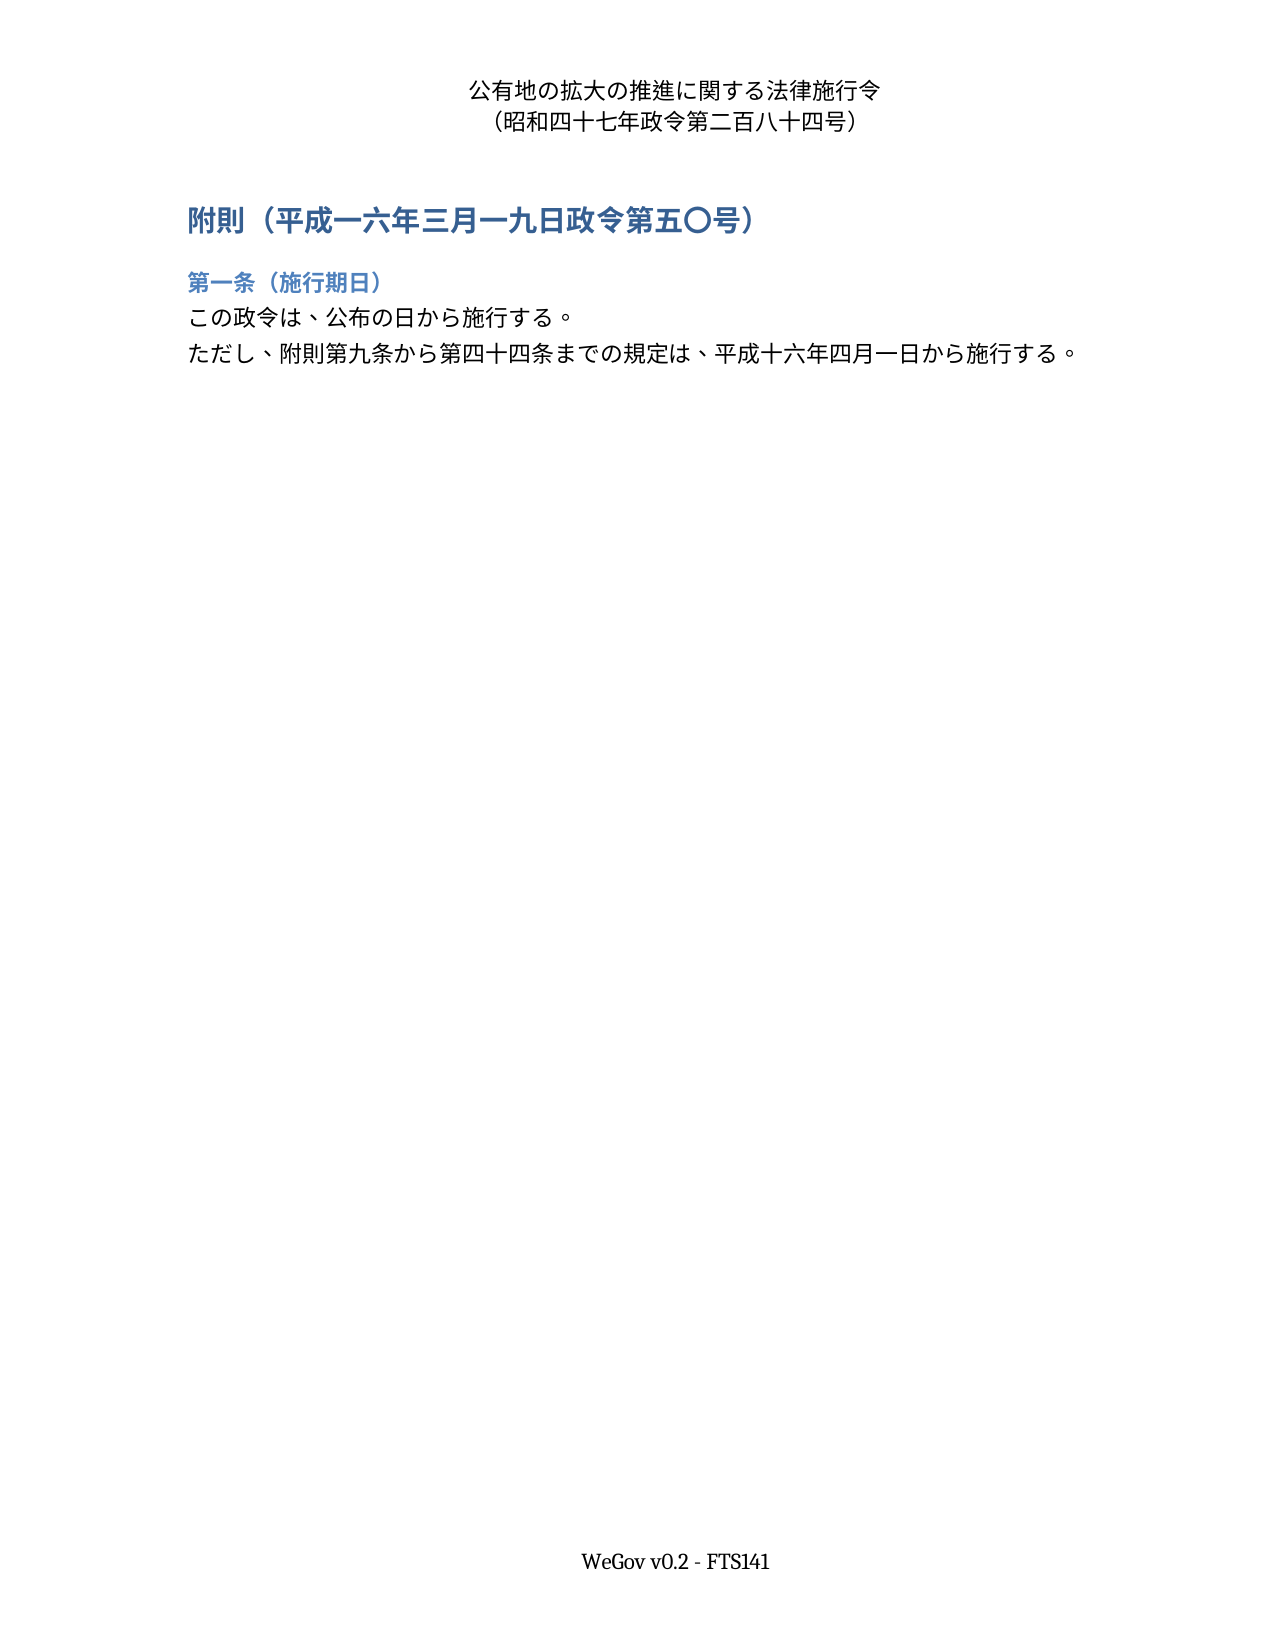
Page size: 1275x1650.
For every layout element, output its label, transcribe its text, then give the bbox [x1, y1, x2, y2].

subtitle 第一条（施行期日） [187, 266, 1087, 298]
subtitle 附則（平成一六年三月一九日政令第五〇号） [187, 200, 1087, 240]
text この政令は、公布の日から施行する。 ただし、附則第九条から第四十四条までの規定は、平成十六年四月一日から施行する。 [187, 302, 1087, 369]
